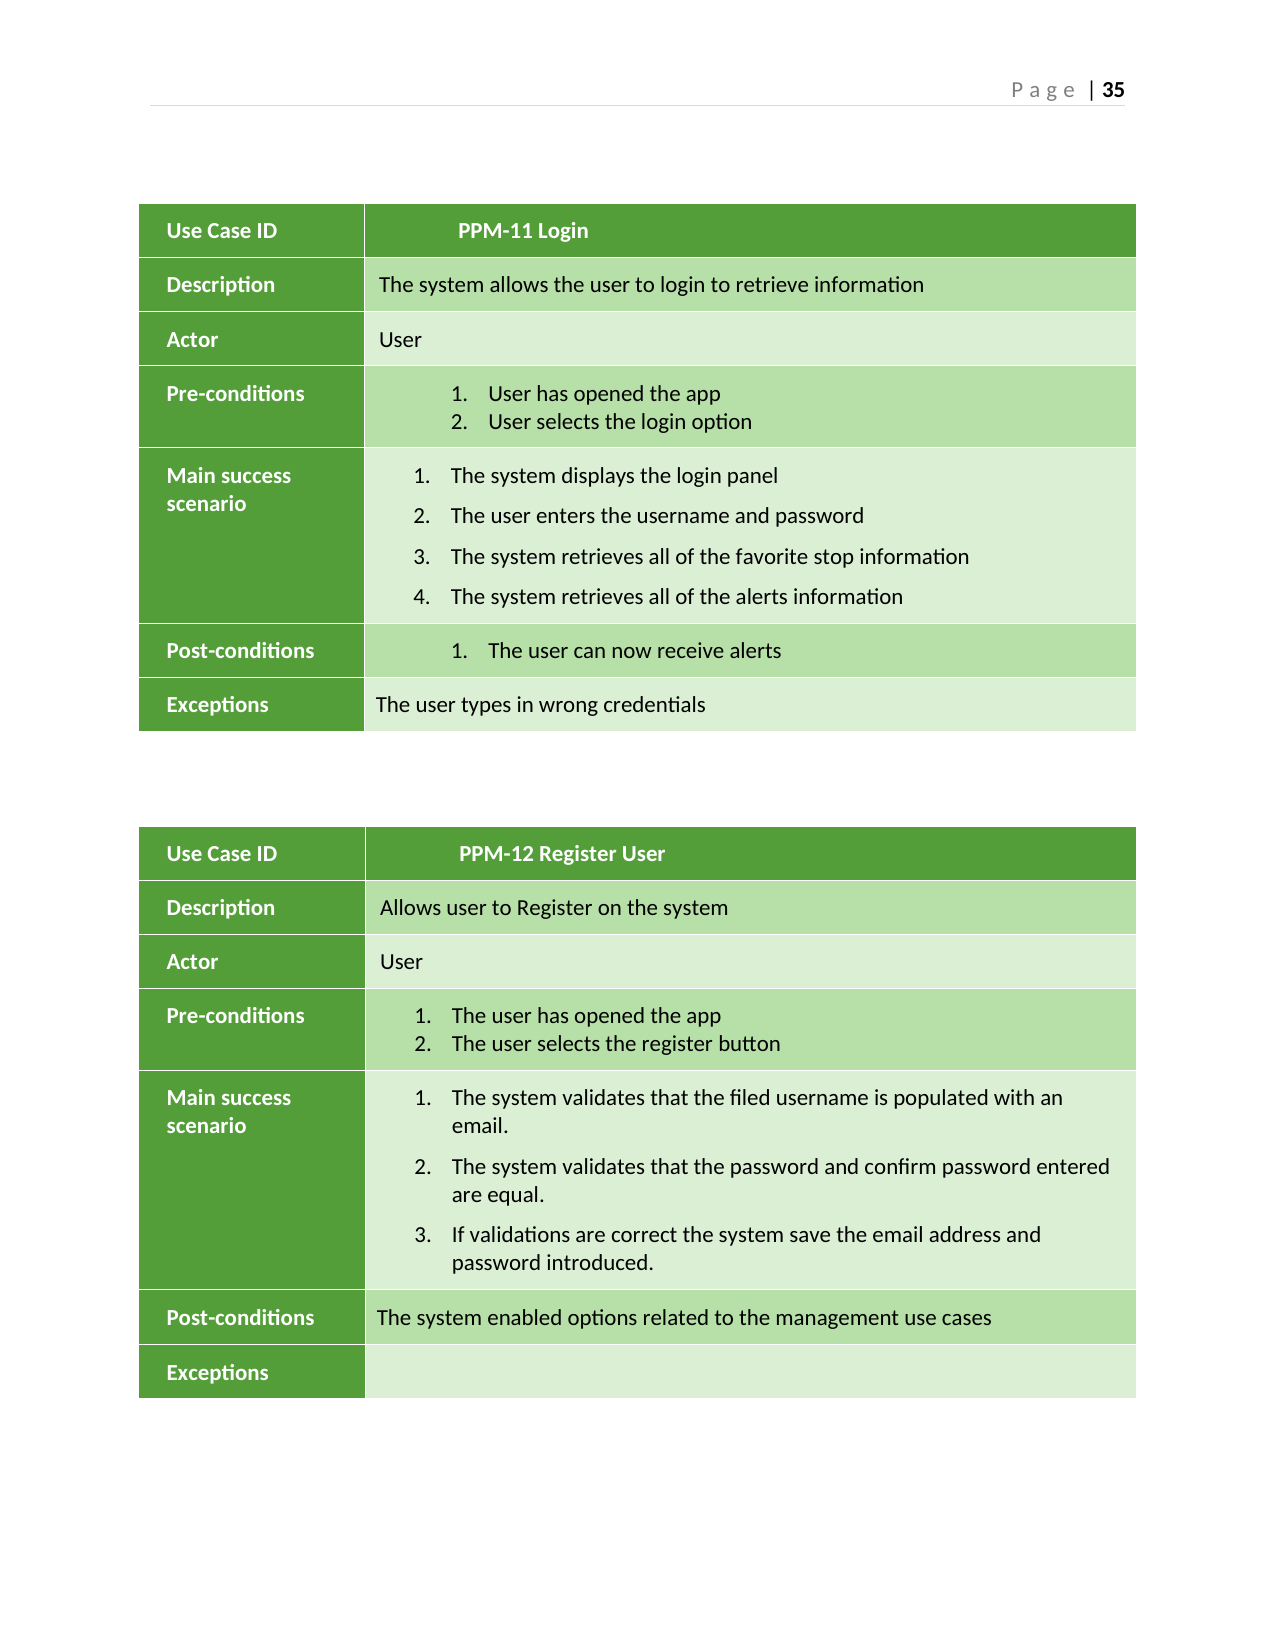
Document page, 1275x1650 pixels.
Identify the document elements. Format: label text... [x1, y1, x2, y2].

table_cell Exceptions [139, 678, 364, 731]
table_cell Post-conditions [139, 1290, 365, 1344]
table_cell Post-conditions [139, 624, 364, 677]
table_cell Description [139, 881, 365, 934]
table_cell Description [139, 258, 364, 311]
table_cell Main success scenario [139, 1071, 365, 1289]
table_cell The system displays the login panel The user enters the username and password The system retrieves all of the favorite stop information The system retrieves all of the alerts information [365, 448, 1136, 623]
table_cell The system allows the user to login to retrieve information [365, 258, 1136, 311]
table_cell Exceptions [139, 1345, 365, 1398]
table_header PPM-12 Register User [366, 827, 1136, 880]
table_cell User [365, 312, 1136, 365]
table_cell The system validates that the filed username is populated with an email. The system validates that the password and confirm password entered are equal. If validations are correct the system save the email address and password introduced. [366, 1071, 1136, 1289]
table_cell User has opened the app User selects the login option [365, 366, 1136, 447]
table_cell Main success scenario [139, 448, 364, 623]
table_header PPM-11 Login [365, 204, 1136, 257]
table_cell Pre-conditions [139, 366, 364, 447]
table_cell Allows user to Register on the system [366, 881, 1136, 934]
table_header Use Case ID [139, 204, 364, 257]
table_cell Pre-conditions [139, 989, 365, 1070]
table_cell User [366, 935, 1136, 988]
table_cell The user can now receive alerts [365, 624, 1136, 677]
table_cell Actor [139, 935, 365, 988]
table_cell [366, 1345, 1136, 1398]
table_cell The user types in wrong credentials [365, 678, 1136, 731]
table_cell The system enabled options related to the management use cases [366, 1290, 1136, 1344]
table_header Use Case ID [139, 827, 365, 880]
table_cell The user has opened the app The user selects the register button [366, 989, 1136, 1070]
table_cell Actor [139, 312, 364, 365]
